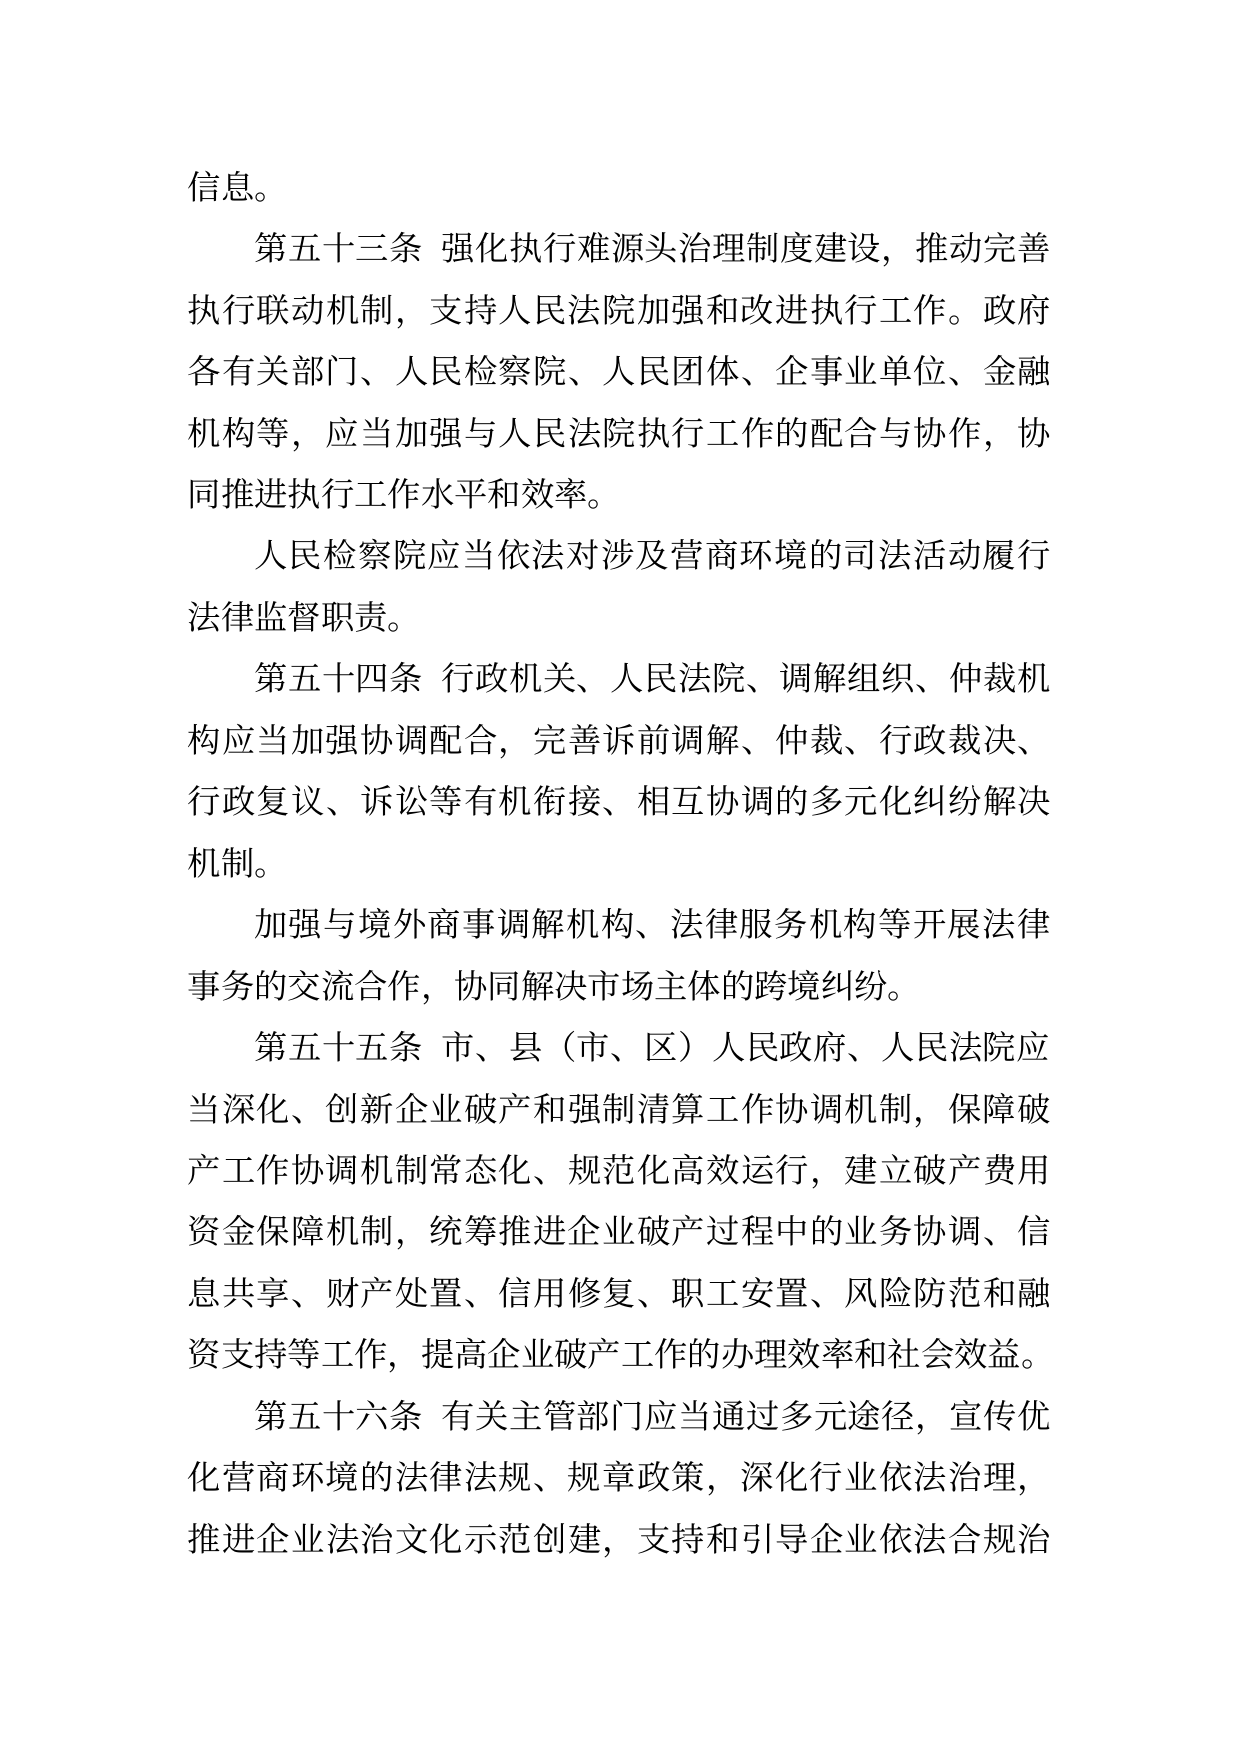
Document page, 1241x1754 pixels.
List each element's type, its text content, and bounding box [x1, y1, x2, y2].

text 第五十四条 行政机关、人民法院、调解组织、仲裁机构应当加强协调配合，完善诉前调解、仲裁、行政裁决、行政复议、诉讼等有机衔接、相互协调的多元化纠纷解决机制。 [187, 642, 1053, 887]
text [187, 150, 1053, 211]
text 人民检察院应当依法对涉及营商环境的司法活动履行法律监督职责。 [187, 519, 1053, 642]
text 加强与境外商事调解机构、法律服务机构等开展法律事务的交流合作，协同解决市场主体的跨境纠纷。 [187, 887, 1053, 1010]
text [187, 1379, 1053, 1563]
text 第五十五条 市、县（市、区）人民政府、人民法院应当深化、创新企业破产和强制清算工作协调机制，保障破产工作协调机制常态化、规范化高效运行，建立破产费用资金保障机制，统筹推进企业破产过程中的业务协调、信息共享、财产处置、信用修复、职工安置、风险防范和融资支持等工作，提高企业破产工作的办理效率和社会效益。 [187, 1010, 1053, 1379]
text 第五十三条 强化执行难源头治理制度建设，推动完善执行联动机制，支持人民法院加强和改进执行工作。政府各有关部门、人民检察院、人民团体、企事业单位、金融机构等，应当加强与人民法院执行工作的配合与协作，协同推进执行工作水平和效率。 [187, 211, 1053, 519]
